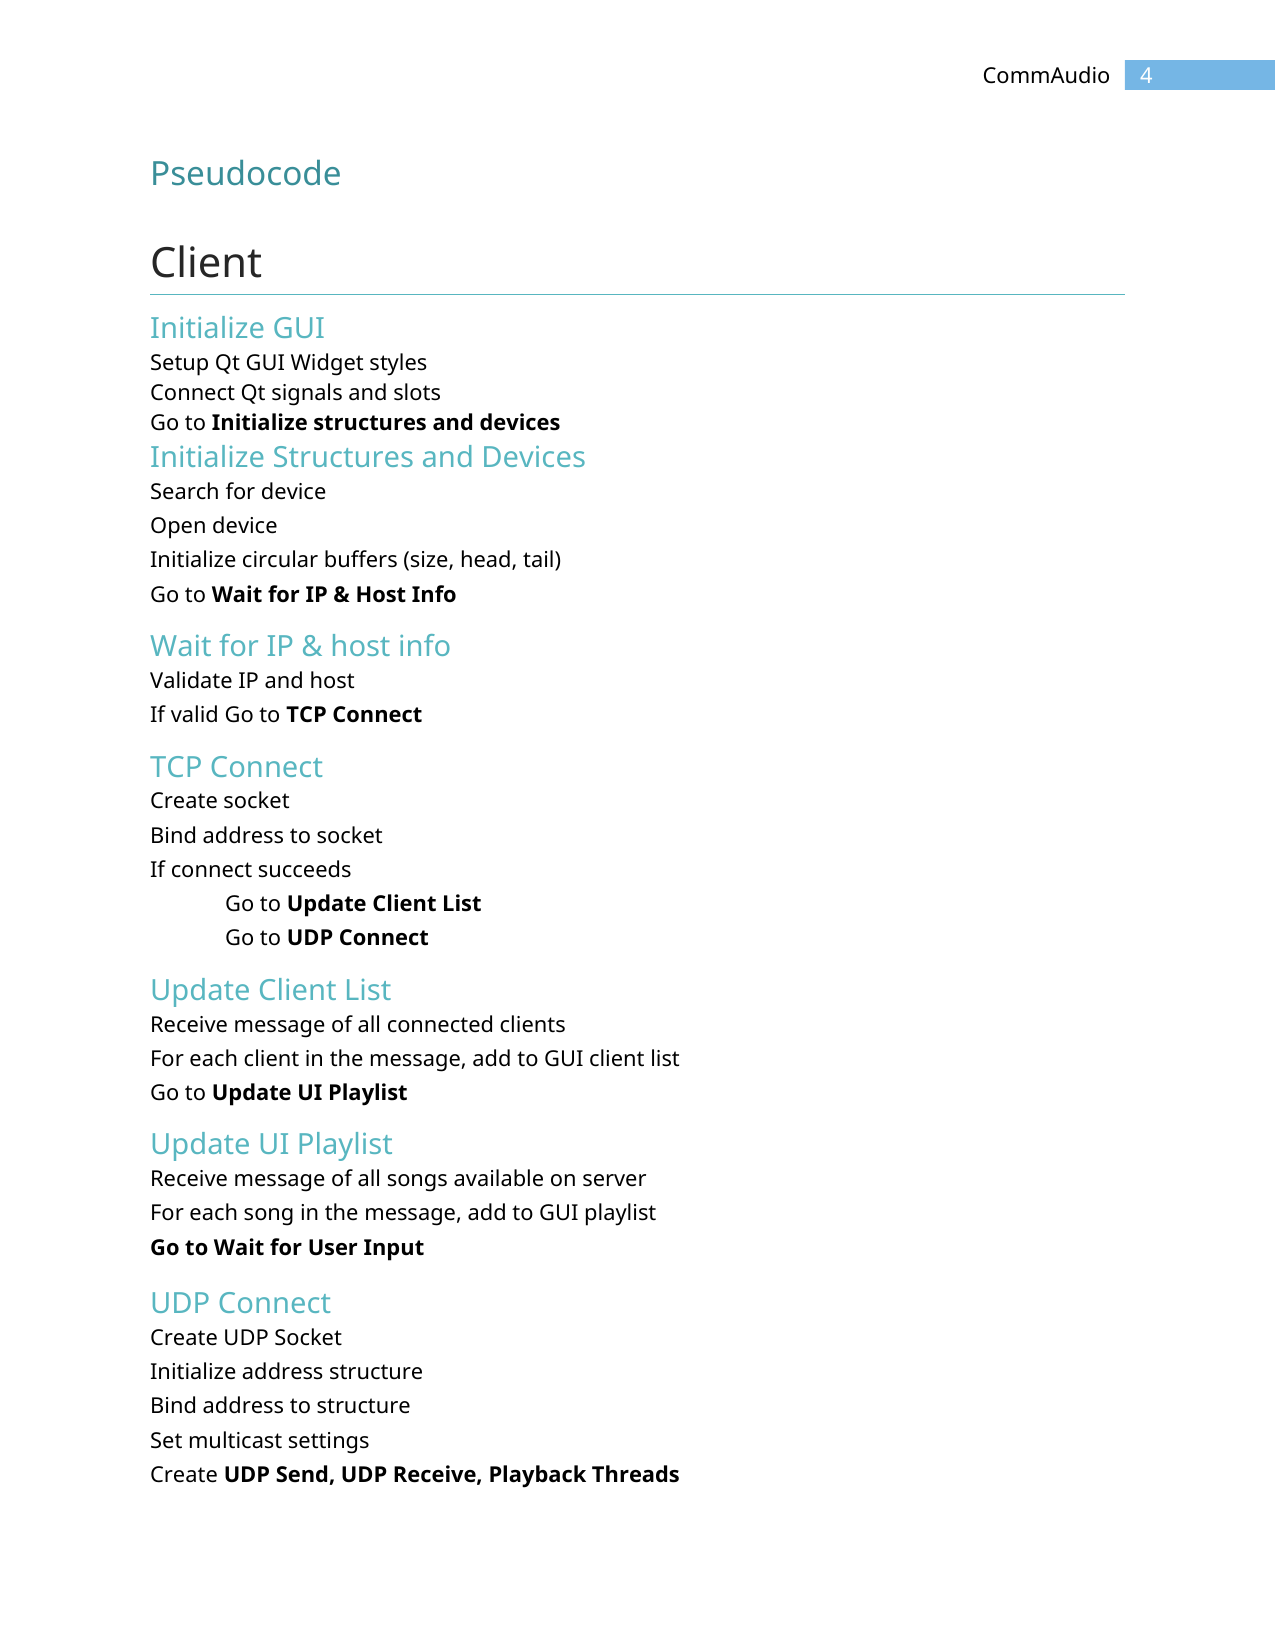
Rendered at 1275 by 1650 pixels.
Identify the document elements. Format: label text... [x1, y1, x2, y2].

text Bind address to structure [150, 1390, 1125, 1420]
text Set multicast settings [150, 1424, 1125, 1454]
subtitle Initialize GUI [150, 307, 1125, 347]
text Initialize circular buffers (size, head, tail) [150, 544, 1125, 574]
text Validate IP and host [150, 665, 1125, 695]
text Go to Wait for IP & Host Info [150, 579, 1125, 608]
text Receive message of all connected clients [150, 1008, 1125, 1038]
subtitle UDP Connect [150, 1282, 1125, 1322]
text Bind address to socket [150, 820, 1125, 849]
subtitle TCP Connect [150, 746, 1125, 786]
text Search for device [150, 476, 1125, 506]
text For each client in the message, add to GUI client list [150, 1043, 1125, 1072]
text Go to UDP Connect [150, 922, 1125, 952]
text For each song in the message, add to GUI playlist [150, 1197, 1125, 1227]
text If valid Go to TCP Connect [150, 699, 1125, 729]
subtitle Pseudocode [150, 150, 1125, 195]
subtitle Client [150, 233, 1125, 294]
text Connect Qt signals and slots [150, 377, 1125, 407]
subtitle Wait for IP & host info [150, 625, 1125, 665]
text Create UDP Socket [150, 1322, 1125, 1352]
text Create socket [150, 786, 1125, 815]
text Initialize address structure [150, 1356, 1125, 1386]
text Go to Initialize structures and devices [150, 407, 1125, 436]
subtitle Initialize Structures and Devices [150, 436, 1125, 476]
text Go to Update Client List [150, 888, 1125, 918]
text If connect succeeds [150, 854, 1125, 884]
subtitle Update UI Playlist [150, 1123, 1125, 1163]
text Open device [150, 510, 1125, 540]
text Setup Qt GUI Widget styles [150, 347, 1125, 377]
subtitle Update Client List [150, 969, 1125, 1008]
text Go to Update UI Playlist [150, 1077, 1125, 1107]
text Create UDP Send, UDP Receive, Playback Threads [150, 1459, 1125, 1488]
text Receive message of all songs available on server [150, 1163, 1125, 1193]
text Go to Wait for User Input [150, 1232, 1125, 1261]
